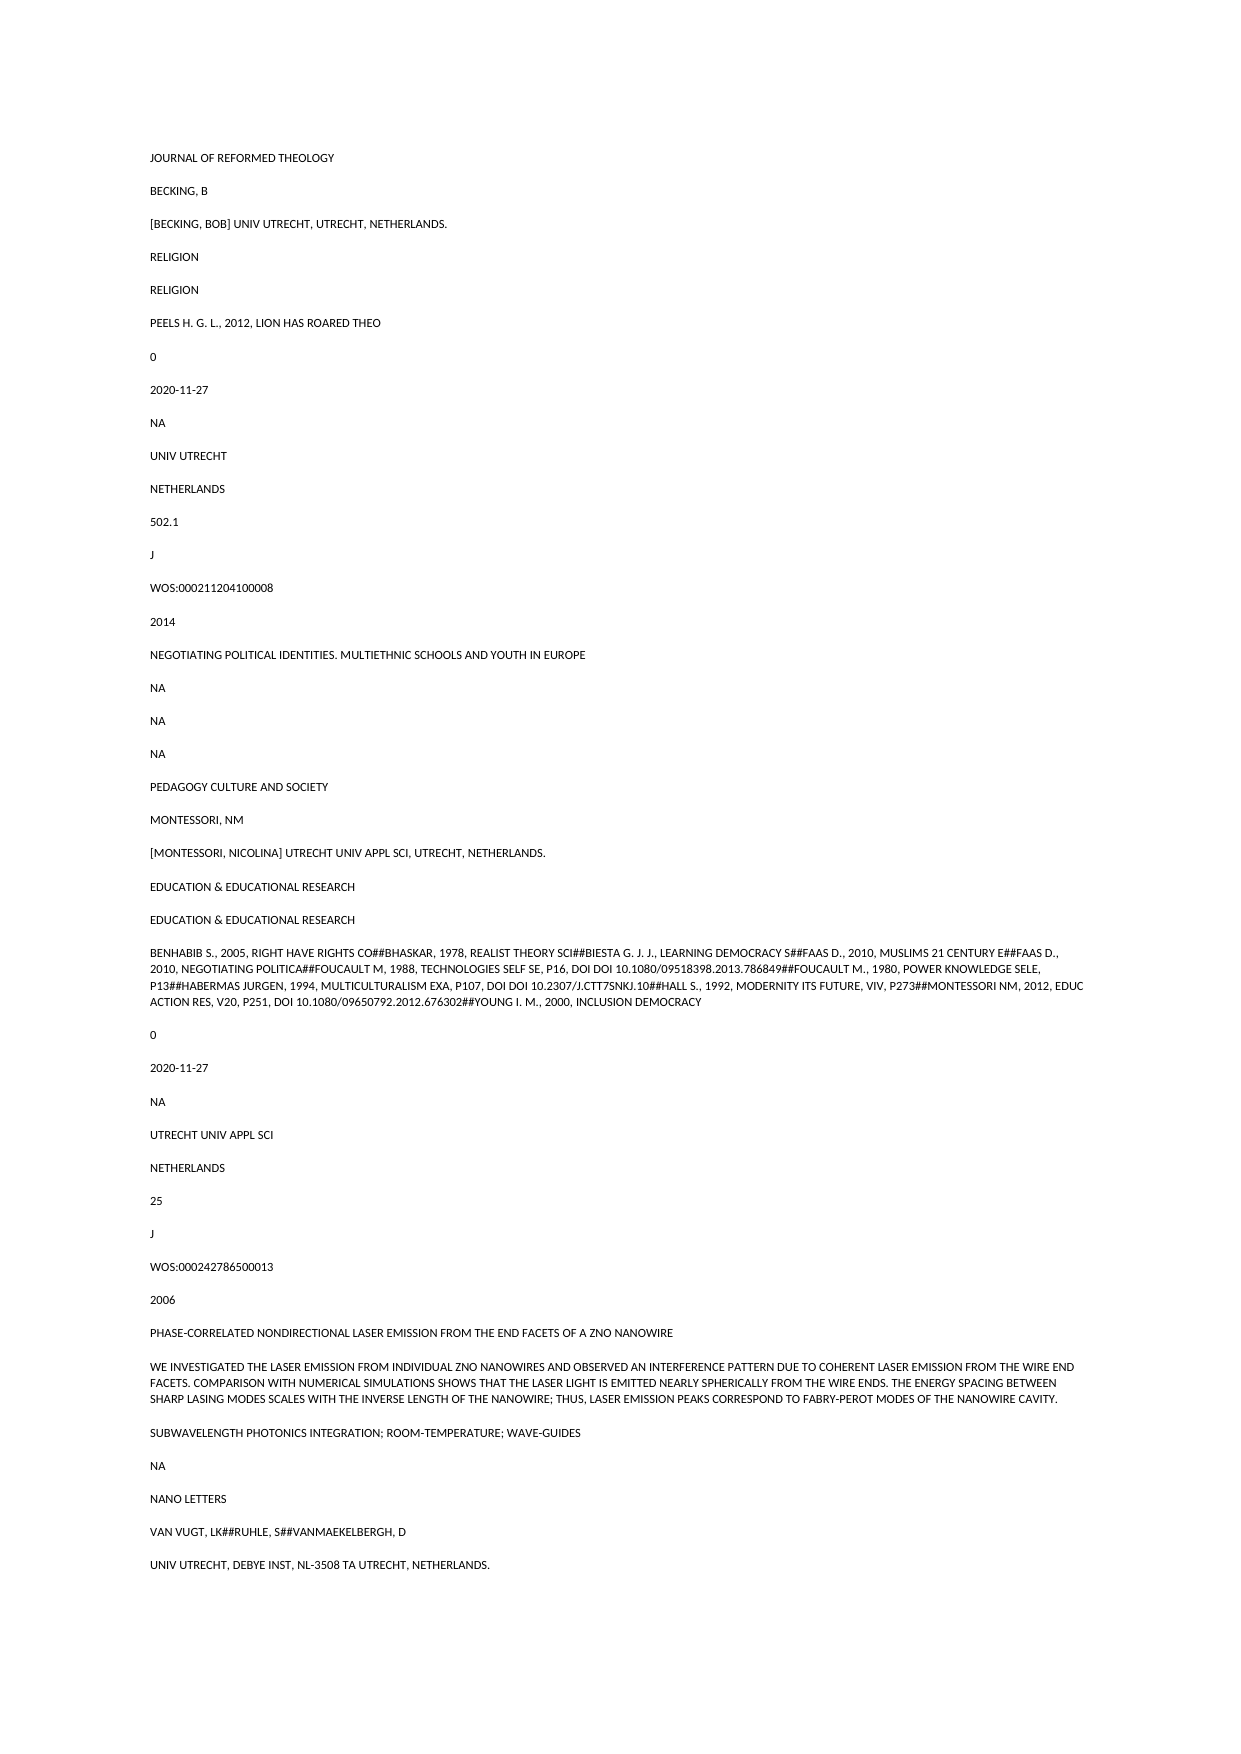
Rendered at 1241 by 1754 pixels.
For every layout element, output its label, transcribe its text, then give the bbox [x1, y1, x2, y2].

text JOURNAL OF REFORMED THEOLOGY [150, 150, 1090, 165]
text J [150, 547, 1090, 563]
text 0 [150, 1027, 1090, 1043]
text UTRECHT UNIV APPL SCI [150, 1127, 1090, 1142]
text BECKING, B [150, 183, 1090, 198]
text PEDAGOGY CULTURE AND SOCIETY [150, 779, 1090, 795]
text 25 [150, 1193, 1090, 1208]
text PEELS H. G. L., 2012, LION HAS ROARED THEO [150, 316, 1090, 331]
text UNIV UTRECHT [150, 448, 1090, 463]
text BENHABIB S., 2005, RIGHT HAVE RIGHTS CO##BHASKAR, 1978, REALIST THEORY SCI##BIESTA G. J. J., LEARNING DEMOCRACY S##FAAS D., 2010, MUSLIMS 21 CENTURY E##FAAS D., 2010, NEGOTIATING POLITICA##FOUCAULT M, 1988, TECHNOLOGIES SELF SE, P16, DOI DOI 10.1080/09518398.2013.786849##FOUCAULT M., 1980, POWER KNOWLEDGE SELE, P13##HABERMAS JURGEN, 1994, MULTICULTURALISM EXA, P107, DOI DOI 10.2307/J.CTT7SNKJ.10##HALL S., 1992, MODERNITY ITS FUTURE, VIV, P273##MONTESSORI NM, 2012, EDUC ACTION RES, V20, P251, DOI 10.1080/09650792.2012.676302##YOUNG I. M., 2000, INCLUSION DEMOCRACY [150, 945, 1090, 1010]
text RELIGION [150, 282, 1090, 298]
text MONTESSORI, NM [150, 812, 1090, 828]
text J [150, 1226, 1090, 1242]
text WE INVESTIGATED THE LASER EMISSION FROM INDIVIDUAL ZNO NANOWIRES AND OBSERVED AN INTERFERENCE PATTERN DUE TO COHERENT LASER EMISSION FROM THE WIRE END FACETS. COMPARISON WITH NUMERICAL SIMULATIONS SHOWS THAT THE LASER LIGHT IS EMITTED NEARLY SPHERICALLY FROM THE WIRE ENDS. THE ENERGY SPACING BETWEEN SHARP LASING MODES SCALES WITH THE INVERSE LENGTH OF THE NANOWIRE; THUS, LASER EMISSION PEAKS CORRESPOND TO FABRY-PEROT MODES OF THE NANOWIRE CAVITY. [150, 1359, 1090, 1407]
text NANO LETTERS [150, 1491, 1090, 1506]
text WOS:000211204100008 [150, 581, 1090, 596]
text EDUCATION & EDUCATIONAL RESEARCH [150, 879, 1090, 894]
text PHASE-CORRELATED NONDIRECTIONAL LASER EMISSION FROM THE END FACETS OF A ZNO NANOWIRE [150, 1326, 1090, 1341]
text SUBWAVELENGTH PHOTONICS INTEGRATION; ROOM-TEMPERATURE; WAVE-GUIDES [150, 1425, 1090, 1440]
text RELIGION [150, 249, 1090, 265]
text 2020-11-27 [150, 1061, 1090, 1076]
text NETHERLANDS [150, 481, 1090, 497]
text 2020-11-27 [150, 382, 1090, 397]
text 2006 [150, 1292, 1090, 1308]
text NA [150, 415, 1090, 430]
text NETHERLANDS [150, 1160, 1090, 1175]
text EDUCATION & EDUCATIONAL RESEARCH [150, 912, 1090, 927]
text NA [150, 680, 1090, 695]
text 2014 [150, 614, 1090, 629]
text NEGOTIATING POLITICAL IDENTITIES. MULTIETHNIC SCHOOLS AND YOUTH IN EUROPE [150, 647, 1090, 662]
text NA [150, 713, 1090, 728]
text WOS:000242786500013 [150, 1259, 1090, 1275]
text [BECKING, BOB] UNIV UTRECHT, UTRECHT, NETHERLANDS. [150, 216, 1090, 232]
text UNIV UTRECHT, DEBYE INST, NL-3508 TA UTRECHT, NETHERLANDS. [150, 1557, 1090, 1573]
text VAN VUGT, LK##RUHLE, S##VANMAEKELBERGH, D [150, 1524, 1090, 1539]
text NA [150, 746, 1090, 762]
text [MONTESSORI, NICOLINA] UTRECHT UNIV APPL SCI, UTRECHT, NETHERLANDS. [150, 846, 1090, 861]
text NA [150, 1458, 1090, 1473]
text 502.1 [150, 514, 1090, 530]
text NA [150, 1094, 1090, 1109]
text 0 [150, 349, 1090, 364]
